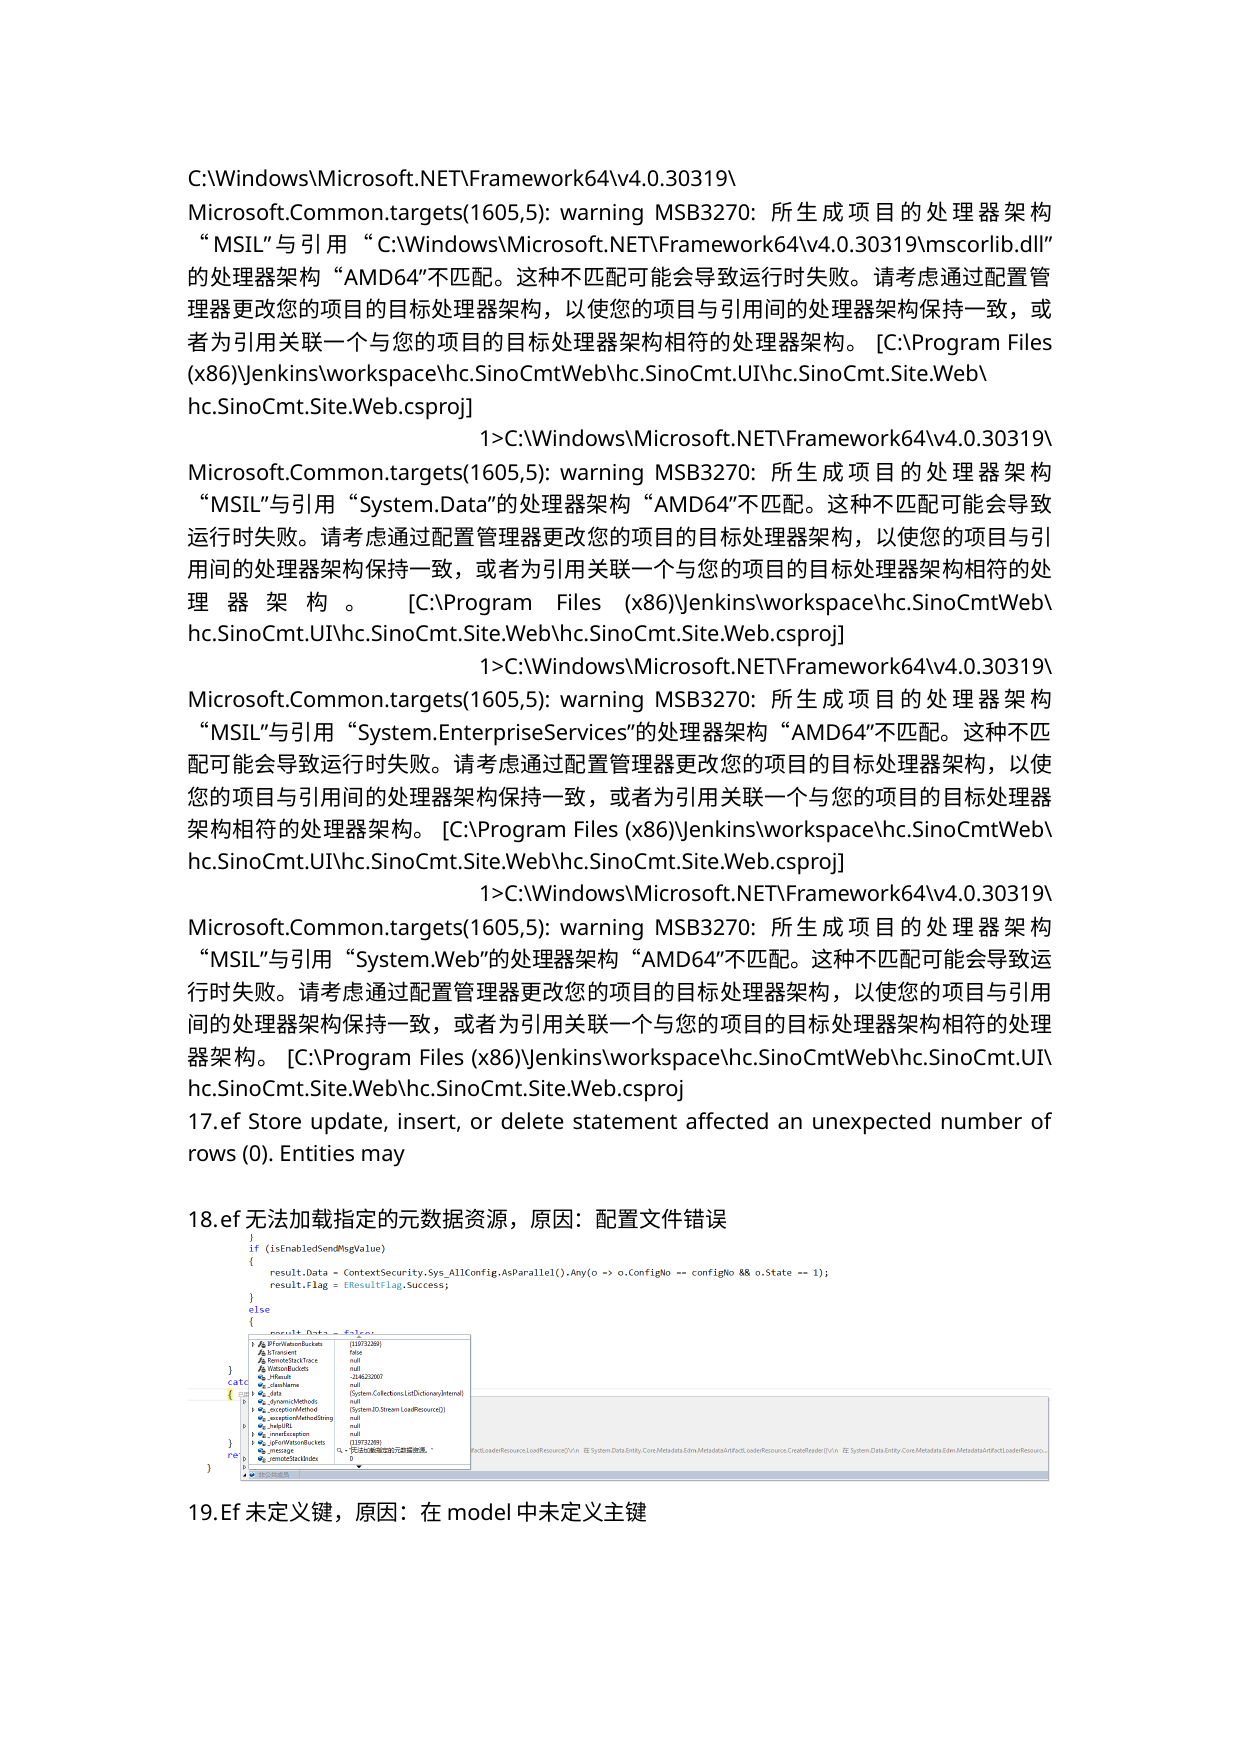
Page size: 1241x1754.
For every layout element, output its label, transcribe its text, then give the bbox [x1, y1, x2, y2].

picture [187, 1234, 1052, 1482]
text 1>C:\Windows\Microsoft.NET\Framework64\v4.0.30319\Microsoft.Common.targets(1605,5): warning MSB3270: 所生成项目的处理器架构“MSIL”与引用“System.Data”的处理器架构“AMD64”不匹配。这种不匹配可能会导致运行时失败。请考虑通过配置管理器更改您的项目的目标处理器架构，以使您的项目与引用间的处理器架构保持一致，或者为引用关联一个与您的项目的目标处理器架构相符的处理器架构。 [C:\Program Files (x86)\Jenkins\workspace\hc.SinoCmtWeb\hc.SinoCmt.UI\hc.SinoCmt.Site.Web\hc.SinoCmt.Site.Web.csproj] [187, 422, 1053, 649]
list Ef 未定义键，原因：在model中未定义主键 [187, 1494, 1053, 1527]
list ef Store update, insert, or delete statement affected an unexpected number of rows (0). Entities may [187, 1104, 1053, 1169]
list ef 无法加载指定的元数据资源，原因：配置文件错误 [187, 1202, 1053, 1234]
text C:\Windows\Microsoft.NET\Framework64\v4.0.30319\Microsoft.Common.targets(1605,5): warning MSB3270: 所生成项目的处理器架构“MSIL”与引用“C:\Windows\Microsoft.NET\Framework64\v4.0.30319\mscorlib.dll”的处理器架构“AMD64”不匹配。这种不匹配可能会导致运行时失败。请考虑通过配置管理器更改您的项目的目标处理器架构，以使您的项目与引用间的处理器架构保持一致，或者为引用关联一个与您的项目的目标处理器架构相符的处理器架构。 [C:\Program Files (x86)\Jenkins\workspace\hc.SinoCmtWeb\hc.SinoCmt.UI\hc.SinoCmt.Site.Web\hc.SinoCmt.Site.Web.csproj] [187, 162, 1053, 422]
text 1>C:\Windows\Microsoft.NET\Framework64\v4.0.30319\Microsoft.Common.targets(1605,5): warning MSB3270: 所生成项目的处理器架构“MSIL”与引用“System.EnterpriseServices”的处理器架构“AMD64”不匹配。这种不匹配可能会导致运行时失败。请考虑通过配置管理器更改您的项目的目标处理器架构，以使您的项目与引用间的处理器架构保持一致，或者为引用关联一个与您的项目的目标处理器架构相符的处理器架构。 [C:\Program Files (x86)\Jenkins\workspace\hc.SinoCmtWeb\hc.SinoCmt.UI\hc.SinoCmt.Site.Web\hc.SinoCmt.Site.Web.csproj] [187, 649, 1053, 877]
text 1>C:\Windows\Microsoft.NET\Framework64\v4.0.30319\Microsoft.Common.targets(1605,5): warning MSB3270: 所生成项目的处理器架构“MSIL”与引用“System.Web”的处理器架构“AMD64”不匹配。这种不匹配可能会导致运行时失败。请考虑通过配置管理器更改您的项目的目标处理器架构，以使您的项目与引用间的处理器架构保持一致，或者为引用关联一个与您的项目的目标处理器架构相符的处理器架构。 [C:\Program Files (x86)\Jenkins\workspace\hc.SinoCmtWeb\hc.SinoCmt.UI\hc.SinoCmt.Site.Web\hc.SinoCmt.Site.Web.csproj [187, 877, 1053, 1104]
